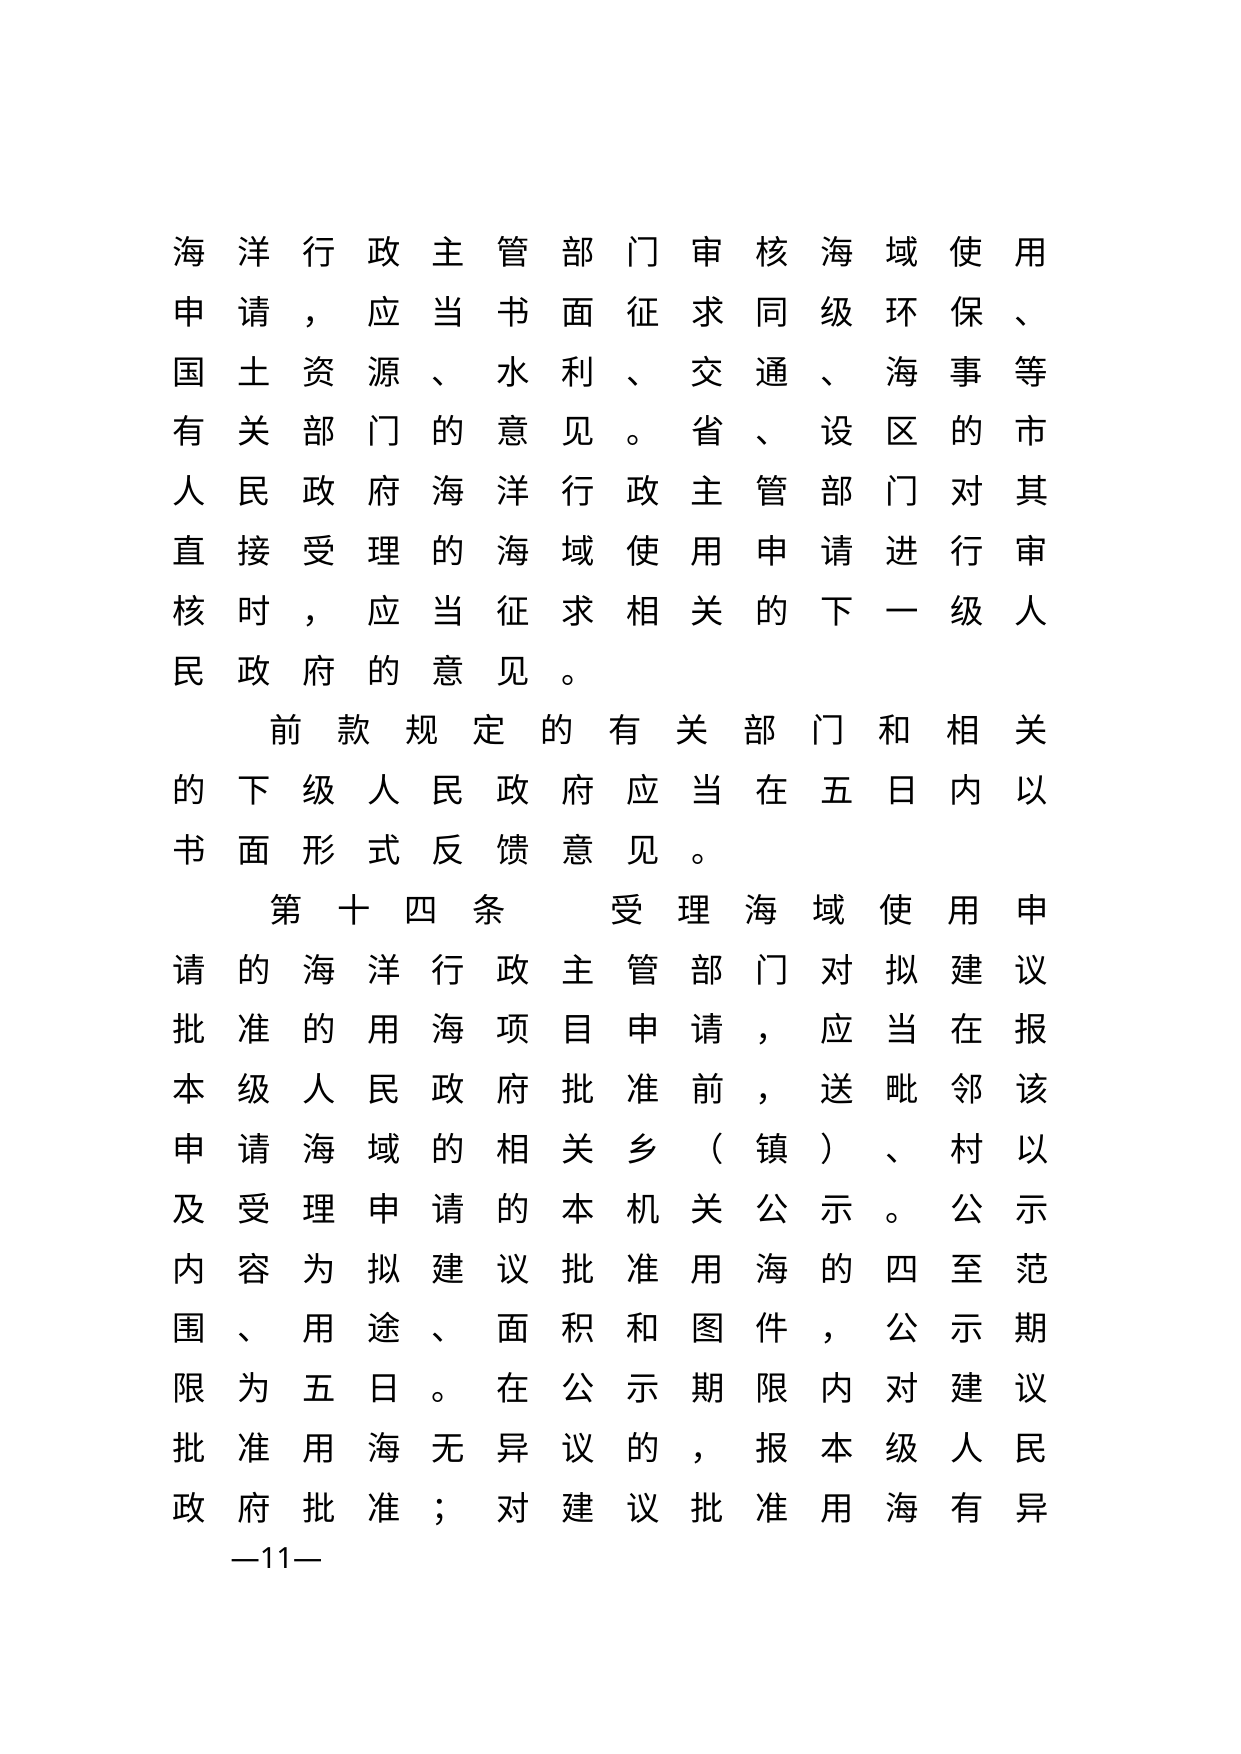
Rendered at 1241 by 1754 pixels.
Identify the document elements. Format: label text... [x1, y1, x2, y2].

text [172, 220, 1079, 698]
text 前款规定的有关部门和相关的下级人民政府应当在五日内以书面形式反馈意见。 [172, 698, 1079, 878]
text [172, 878, 1079, 1536]
